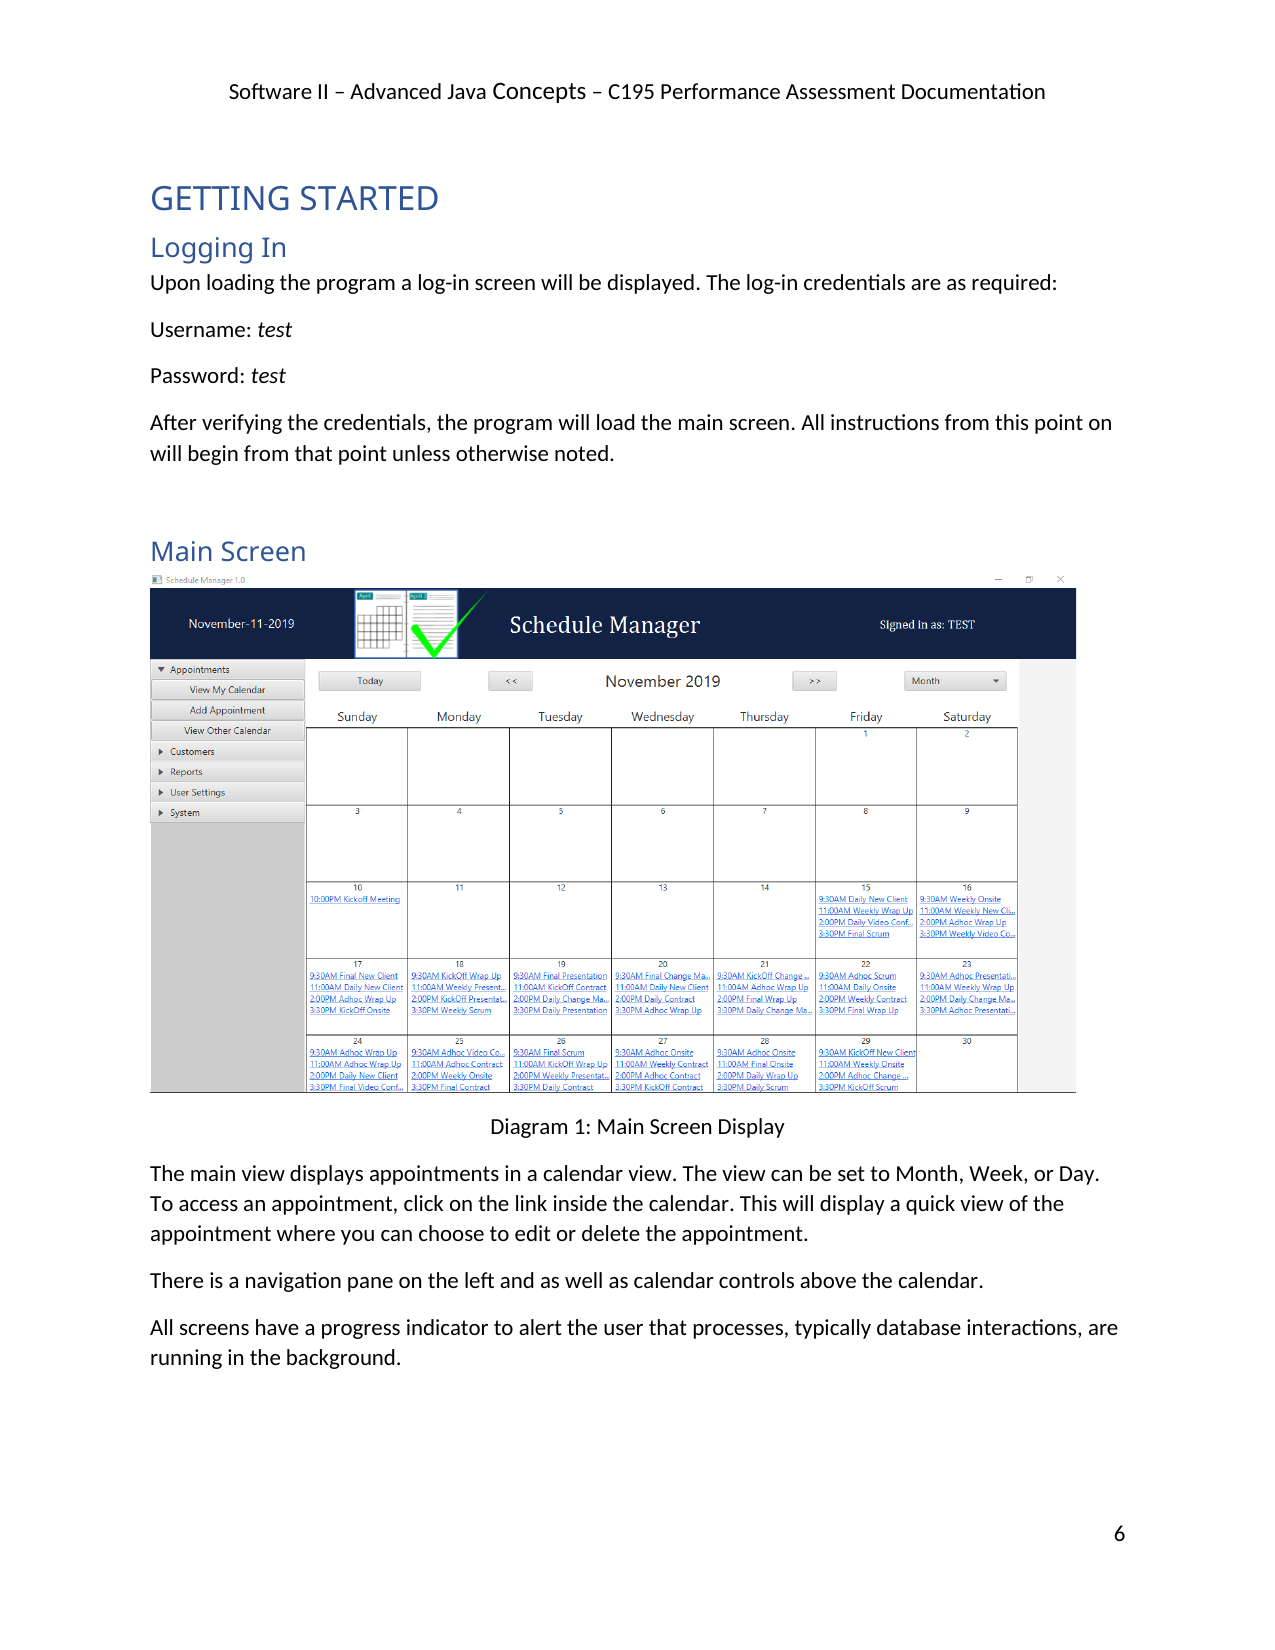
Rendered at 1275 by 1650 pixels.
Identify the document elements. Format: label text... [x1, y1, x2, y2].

text Username: test [150, 315, 1125, 343]
subtitle Logging In [150, 228, 1125, 265]
text There is a navigation pane on the left and as well as calendar controls above the calendar. [150, 1266, 1125, 1294]
text After verifying the credentials, the program will load the main screen. All instructions from this point on will begin from that point unless otherwise noted. [150, 408, 1125, 467]
text Password: test [150, 362, 1125, 390]
picture [150, 572, 1077, 1093]
subtitle Main Screen [150, 532, 1125, 569]
subtitle GETTING STARTED [150, 175, 1125, 220]
text The main view displays appointments in a calendar view. The view can be set to Month, Week, or Day. To access an appointment, click on the link inside the calendar. This will display a quick view of the appointment where you can choose to edit or delete the appointment. [150, 1159, 1125, 1247]
text All screens have a progress indicator to alert the user that processes, typically database interactions, are running in the background. [150, 1313, 1125, 1371]
text Upon loading the program a log-in screen will be displayed. The log-in credentials are as required: [150, 268, 1125, 296]
text Diagram 1: Main Screen Display [150, 1112, 1125, 1140]
